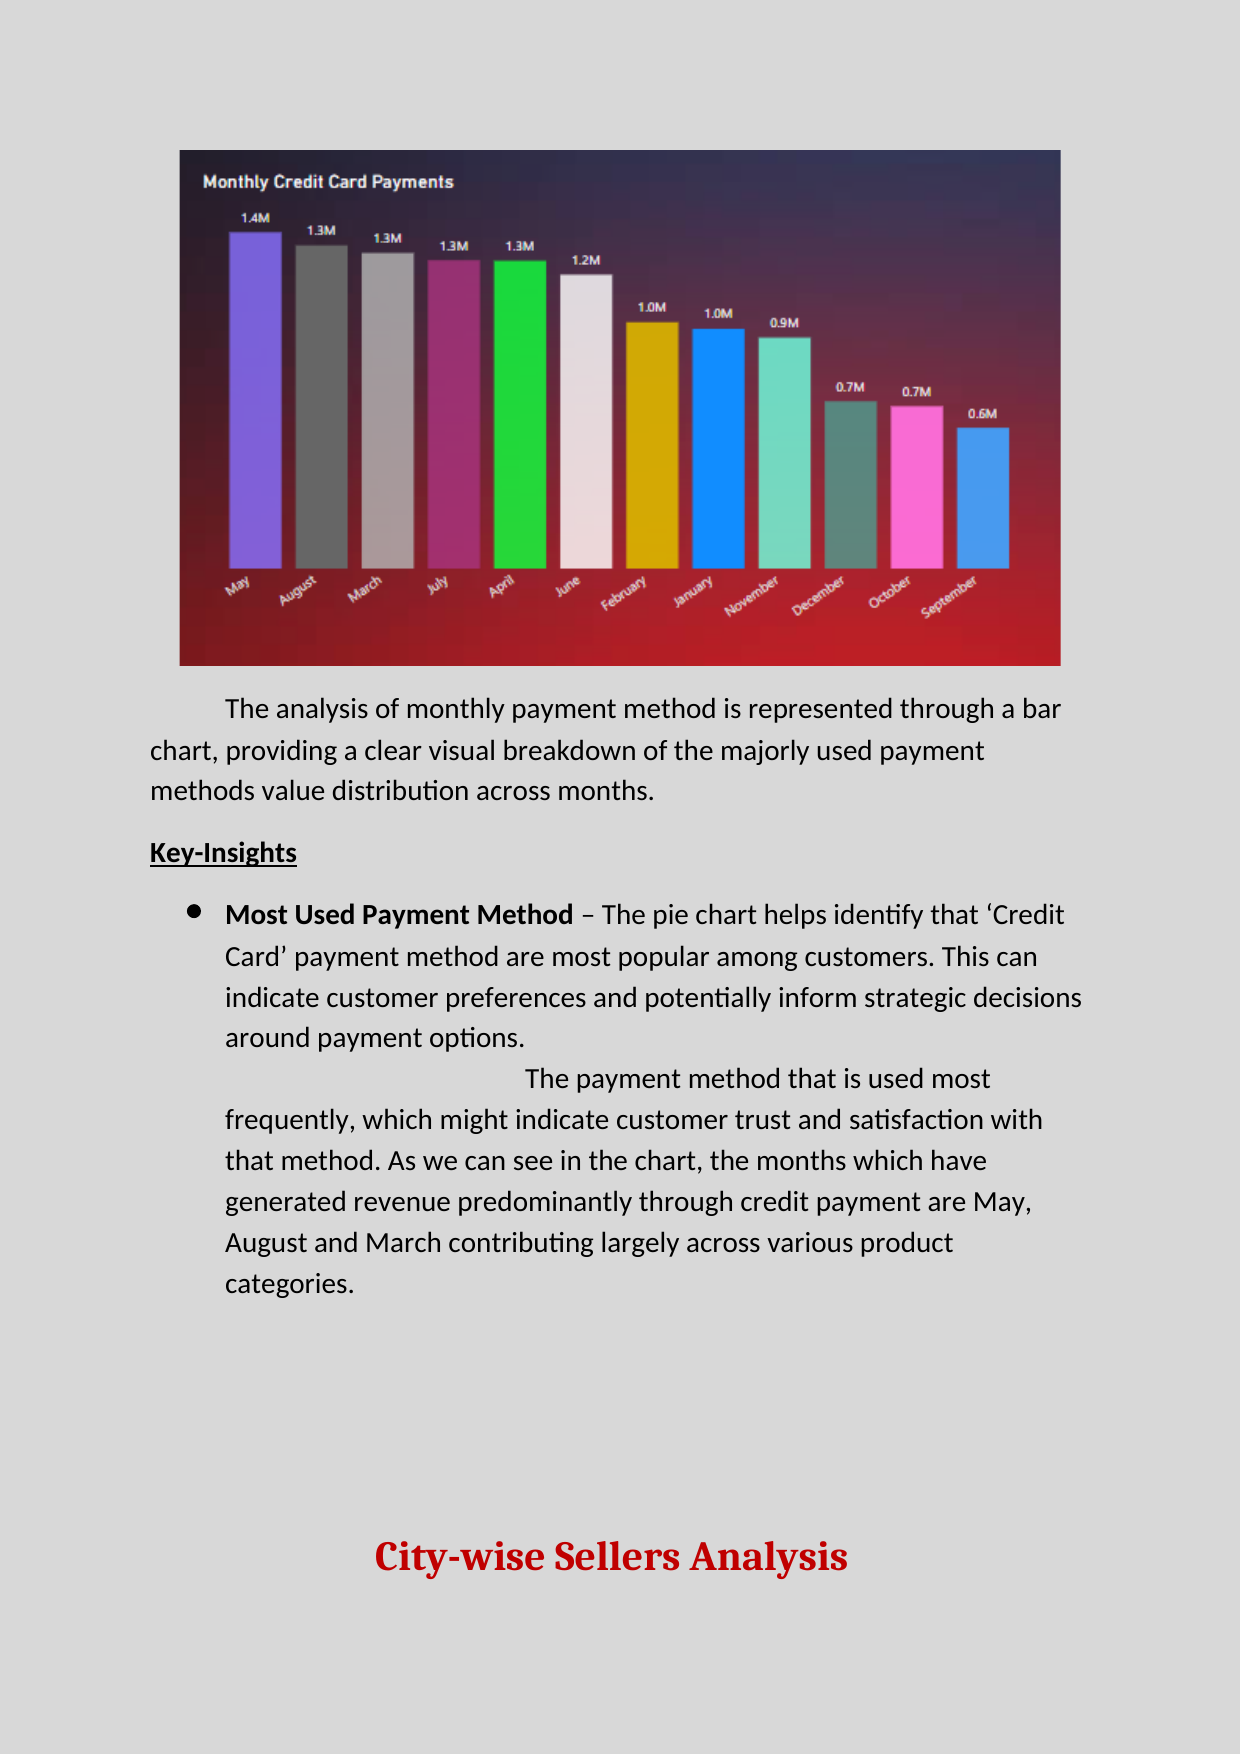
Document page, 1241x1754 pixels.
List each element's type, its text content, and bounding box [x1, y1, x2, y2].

text Key-Insights [150, 834, 1090, 870]
text City-wise Sellers Analysis [300, 1532, 1090, 1580]
text The analysis of monthly payment method is represented through a bar chart, providing a clear visual breakdown of the majorly used payment methods value distribution across months. [150, 691, 1090, 808]
picture [179, 150, 1061, 666]
list Most Used Payment Method – The pie chart helps identify that ‘Credit Card’ payment method are most popular among customers. This can indicate customer preferences and potentially inform strategic decisions around payment options. The payment method that is used most frequently, which might indicate customer trust and satisfaction with that method. As we can see in the chart, the months which have generated revenue predominantly through credit payment are May, August and March contributing largely across various product categories. [187, 896, 1090, 1301]
